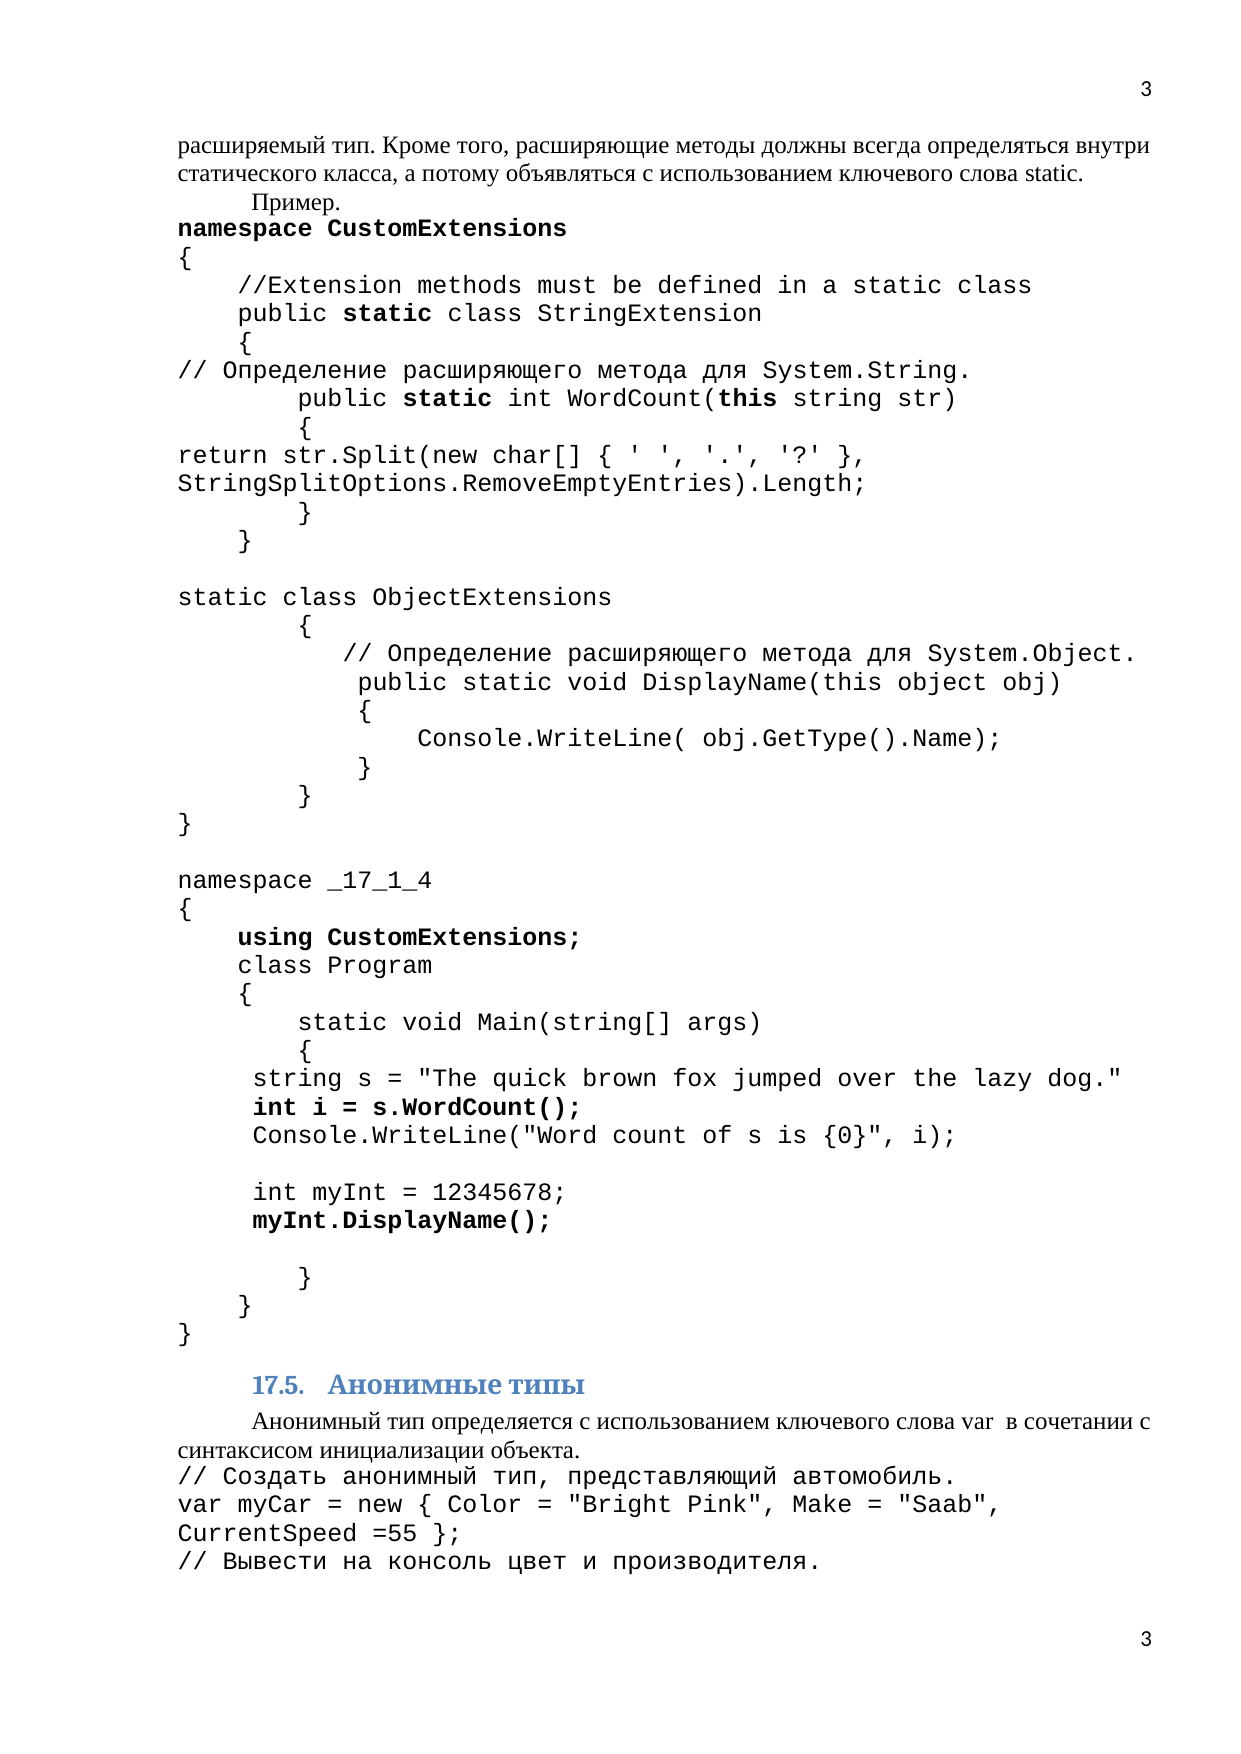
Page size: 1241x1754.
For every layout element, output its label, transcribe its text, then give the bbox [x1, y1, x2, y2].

text } [177, 499, 1152, 528]
text using CustomExtensions; [177, 924, 1152, 953]
text { [177, 1038, 1152, 1066]
text static class ObjectExtensions [177, 584, 1152, 613]
text static void Main(string[] args) [177, 1009, 1152, 1038]
text Пример. [177, 187, 1152, 216]
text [177, 130, 1152, 187]
text { [177, 698, 1152, 726]
subtitle Анонимные типы [252, 1370, 1152, 1401]
text public static int WordCount(this string str) [177, 386, 1152, 414]
text string s = "The quick brown fox jumped over the lazy dog." [177, 1066, 1152, 1094]
text } [177, 811, 1152, 839]
text { [177, 414, 1152, 443]
text { [177, 896, 1152, 924]
text namespace CustomExtensions [177, 216, 1152, 244]
text Анонимный тип определяется с использованием ключевого слова var в сочетании с синтаксисом инициализации объекта. [177, 1406, 1152, 1463]
text } [177, 1293, 1152, 1321]
text public static class StringExtension [177, 301, 1152, 329]
text //Extension methods must be defined in a static class [177, 273, 1152, 301]
text { [177, 981, 1152, 1009]
text } [177, 1321, 1152, 1349]
text { [177, 244, 1152, 273]
text } [177, 783, 1152, 811]
text } [177, 528, 1152, 556]
text class Program [177, 953, 1152, 981]
text public static void DisplayName(this object obj) [177, 669, 1152, 698]
text var myCar = new { Color = "Bright Pink", Make = "Saab", CurrentSpeed =55 }; [177, 1492, 1152, 1548]
text return str.Split(new char[] { ' ', '.', '?' }, StringSplitOptions.RemoveEmptyEntries).Length; [177, 443, 1152, 499]
text Console.WriteLine( obj.GetType().Name); [177, 726, 1152, 754]
text // Вывести на консоль цвет и производителя. [177, 1548, 1152, 1577]
text // Определение расширяющего метода для System.String. [177, 358, 1152, 386]
text namespace _17_1_4 [177, 868, 1152, 896]
text int i = s.WordCount(); [177, 1094, 1152, 1123]
text { [177, 329, 1152, 358]
text } [177, 754, 1152, 783]
text } [177, 1264, 1152, 1293]
text { [177, 613, 1152, 641]
text int myInt = 12345678; [177, 1179, 1152, 1208]
text // Создать анонимный тип, представляющий автомобиль. [177, 1463, 1152, 1492]
text Console.WriteLine("Word count of s is {0}", i); [177, 1123, 1152, 1151]
text myInt.DisplayName(); [177, 1208, 1152, 1236]
text // Определение расширяющего метода для System.Object. [177, 641, 1152, 669]
